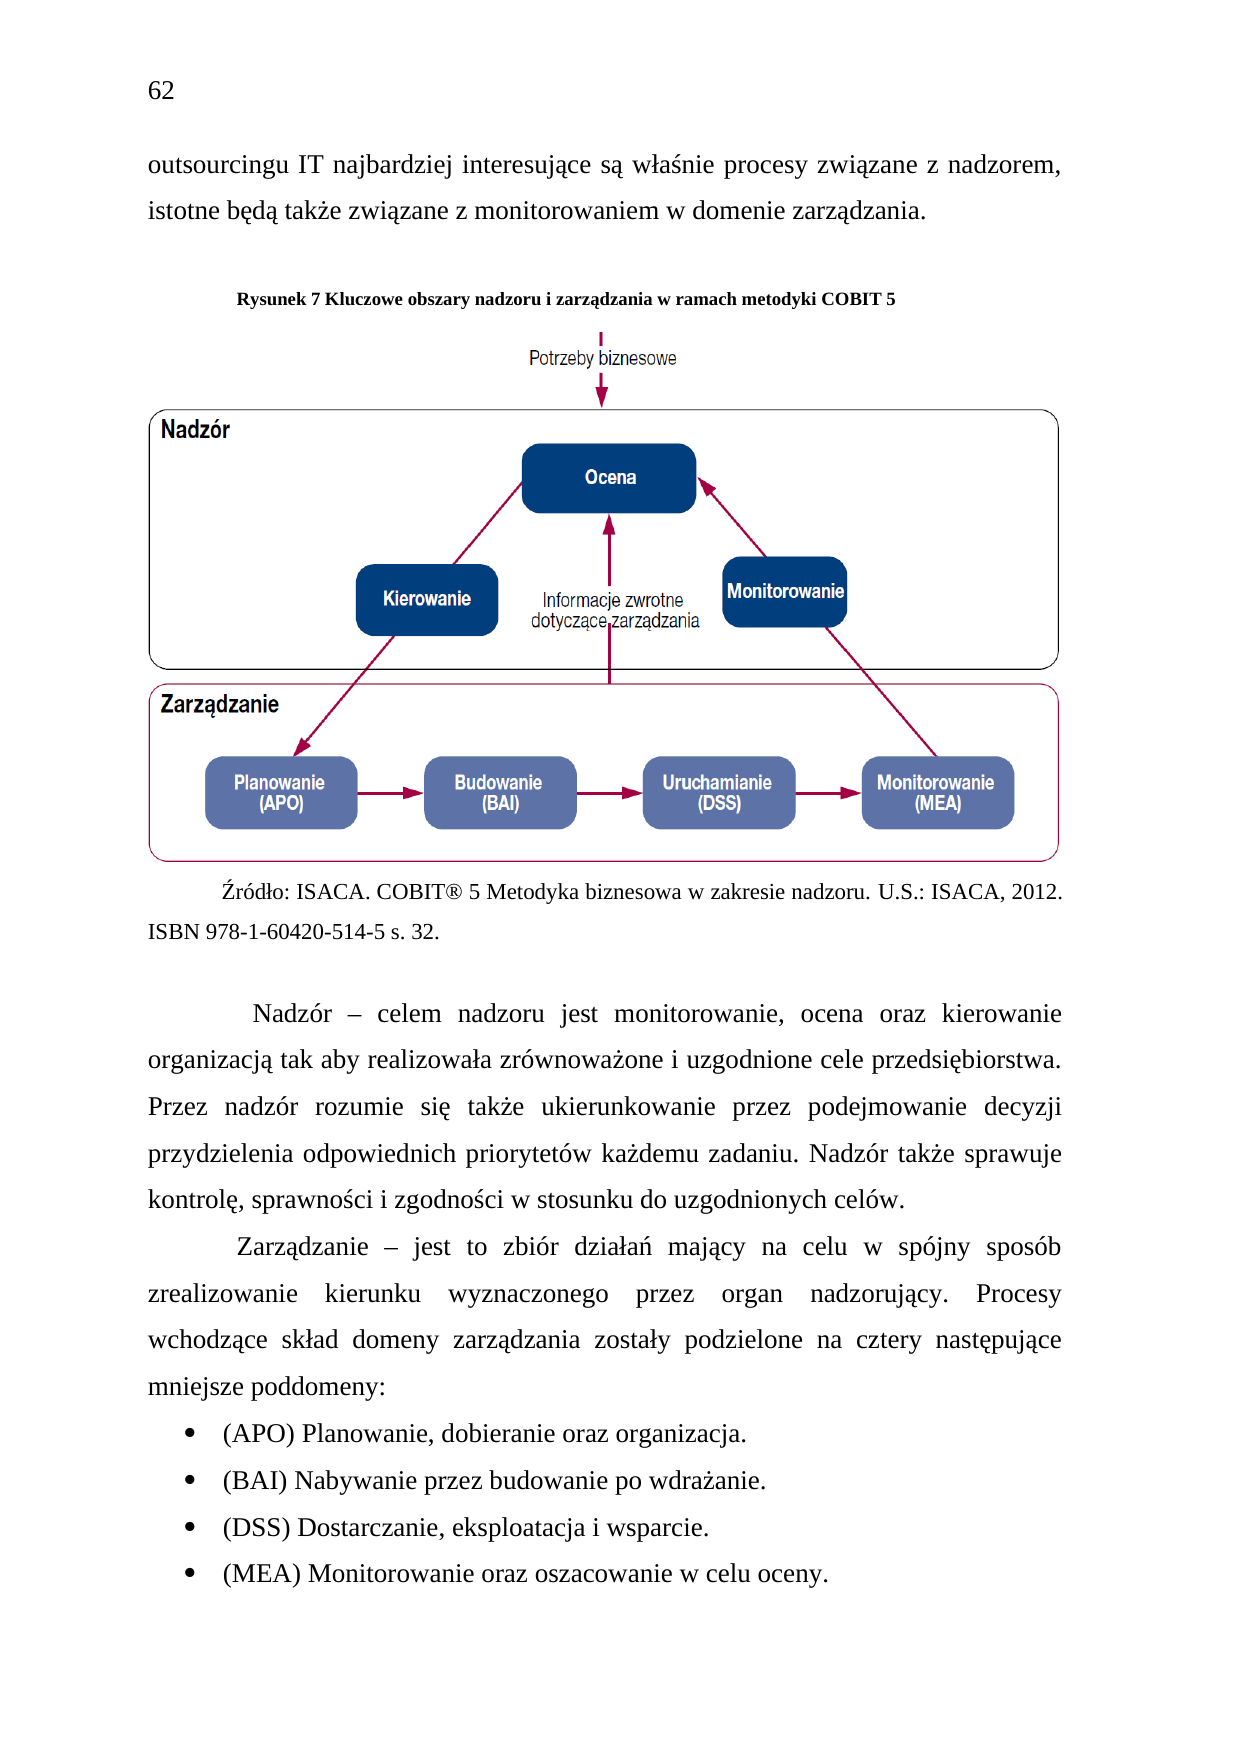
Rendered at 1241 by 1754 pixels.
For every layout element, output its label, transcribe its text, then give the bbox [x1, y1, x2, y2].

list (APO) Planowanie, dobieranie oraz organizacja. [185, 1417, 1063, 1448]
list (BAI) Nabywanie przez budowanie po wdrażanie. [185, 1464, 1063, 1495]
list (DSS) Dostarczanie, eksploatacja i wsparcie. [185, 1511, 1063, 1542]
picture [147, 330, 1061, 863]
text Zarządzanie – jest to zbiór działań mający na celu w spójny sposób zrealizowanie kierunku wyznaczonego przez organ nadzorujący. Procesy wchodzące skład domeny zarządzania zostały podzielone na cztery następujące mniejsze poddomeny: [148, 1230, 1063, 1401]
list (MEA) Monitorowanie oraz oszacowanie w celu oceny. [185, 1557, 1063, 1589]
text Źródło: ISACA. COBIT® 5 Metodyka biznesowa w zakresie nadzoru. U.S.: ISACA, 2012. ISBN 978-1-60420-514-5 s. 32. [148, 878, 1063, 944]
text Nadzór – celem nadzoru jest monitorowanie, ocena oraz kierowanie organizacją tak aby realizowała zrównoważone i uzgodnione cele przedsiębiorstwa. Przez nadzór rozumie się także ukierunkowanie przez podejmowanie decyzji przydzielenia odpowiednich priorytetów każdemu zadaniu. Nadzór także sprawuje kontrolę, sprawności i zgodności w stosunku do uzgodnionych celów. [148, 997, 1063, 1215]
